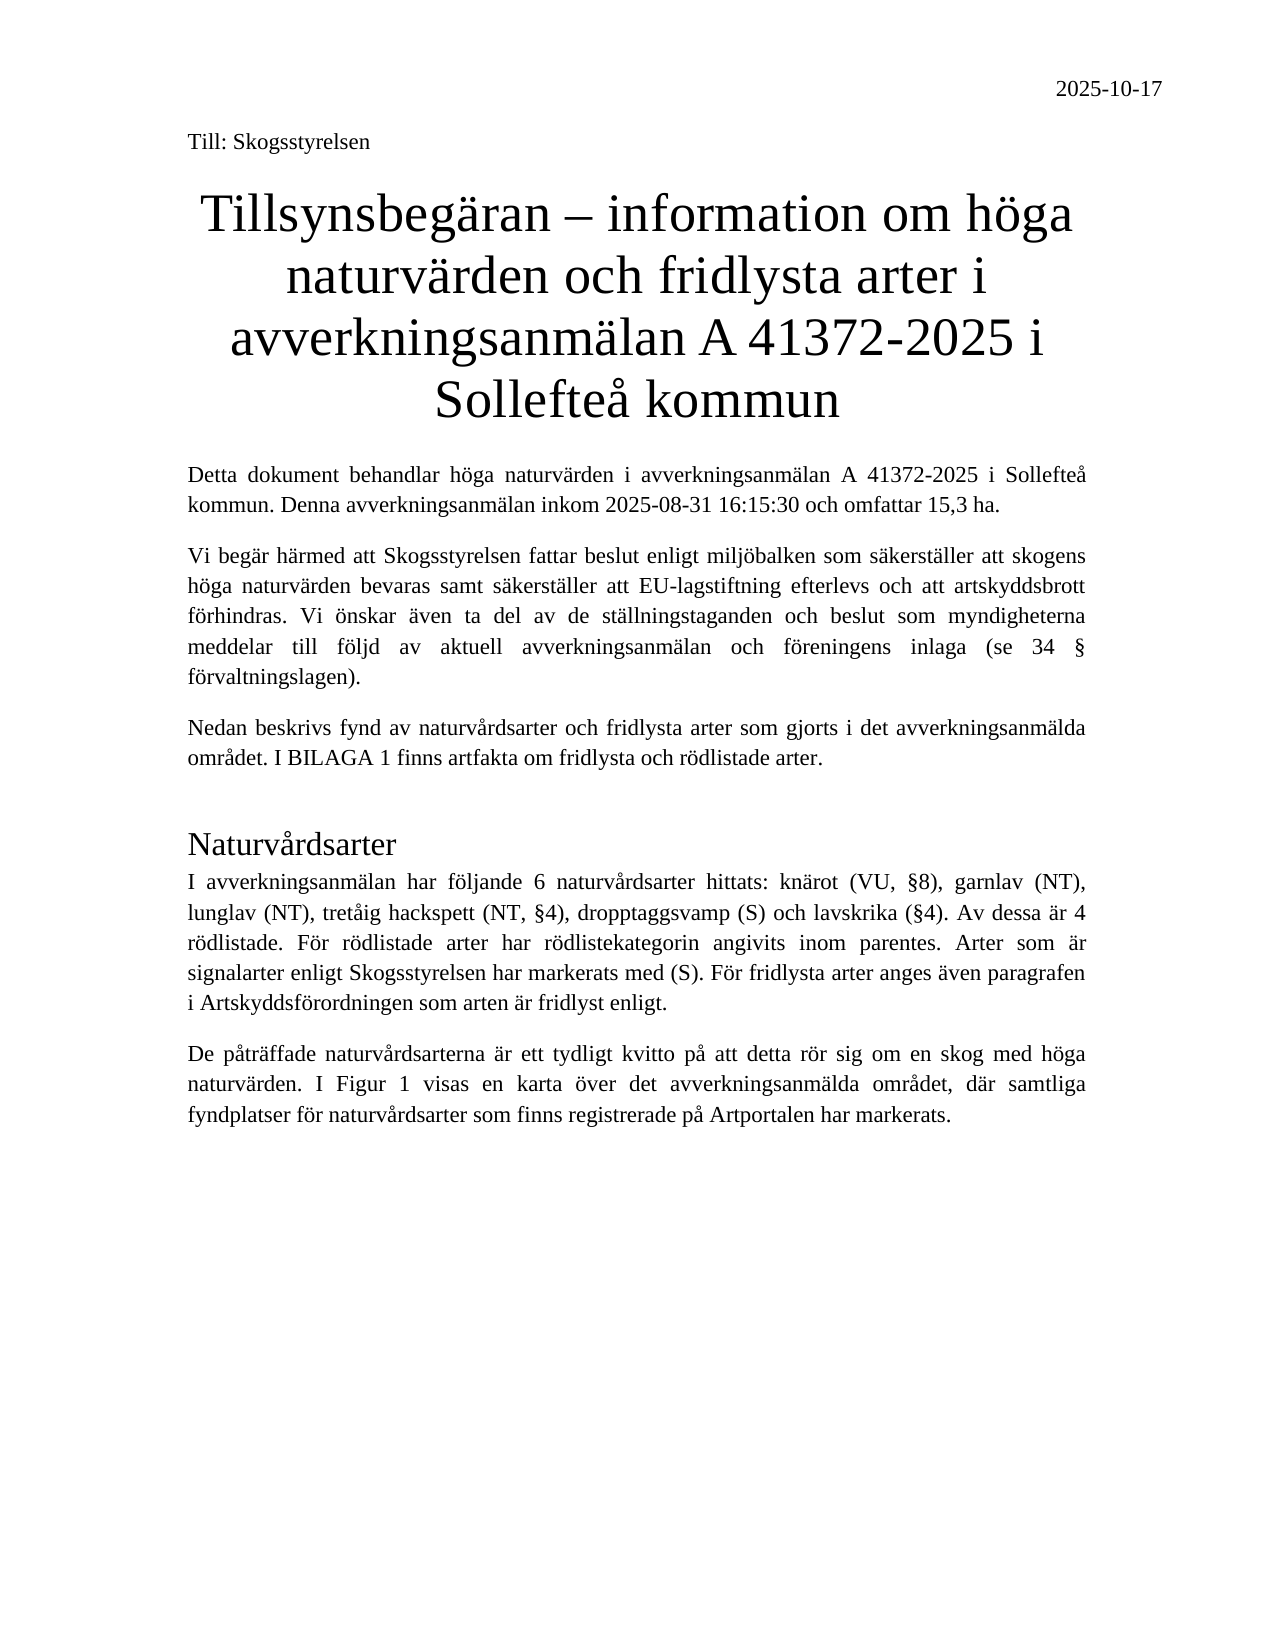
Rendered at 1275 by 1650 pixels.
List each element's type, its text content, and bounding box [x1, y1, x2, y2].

text De påträffade naturvårdsarterna är ett tydligt kvitto på att detta rör sig om en skog med höga naturvärden. I Figur 1 visas en karta över det avverkningsanmälda området, där samtliga fyndplatser för naturvårdsarter som finns registrerade på Artportalen har markerats. [187, 1040, 1087, 1127]
text Vi begär härmed att Skogsstyrelsen fattar beslut enligt miljöbalken som säkerställer att skogens höga naturvärden bevaras samt säkerställer att EU-lagstiftning efterlevs och att artskyddsbrott förhindras. Vi önskar även ta del av de ställningstaganden och beslut som myndigheterna meddelar till följd av aktuell avverkningsanmälan och föreningens inlaga (se 34 § förvaltningslagen). [187, 542, 1087, 689]
text I avverkningsanmälan har följande 6 naturvårdsarter hittats: knärot (VU, §8), garnlav (NT), lunglav (NT), tretåig hackspett (NT, §4), dropptaggsvamp (S) och lavskrika (§4). Av dessa är 4 rödlistade. För rödlistade arter har rödlistekategorin angivits inom parentes. Arter som är signalarter enligt Skogsstyrelsen har markerats med (S). För fridlysta arter anges även paragrafen i Artskyddsförordningen som arten är fridlyst enligt. [187, 868, 1087, 1016]
text Nedan beskrivs fynd av naturvårdsarter och fridlysta arter som gjorts i det avverkningsanmälda området. I BILAGA 1 finns artfakta om fridlysta och rödlistade arter. [187, 714, 1087, 771]
subtitle Naturvårdsarter [187, 824, 1087, 863]
text Detta dokument behandlar höga naturvärden i avverkningsanmälan A 41372-2025 i Sollefteå kommun. Denna avverkningsanmälan inkom 2025-08-31 16:15:30 och omfattar 15,3 ha. [187, 461, 1087, 517]
title Tillsynsbegäran – information om höga naturvärden och fridlysta arter i avverkningsanmälan A 41372-2025 i Sollefteå kommun [187, 180, 1087, 429]
